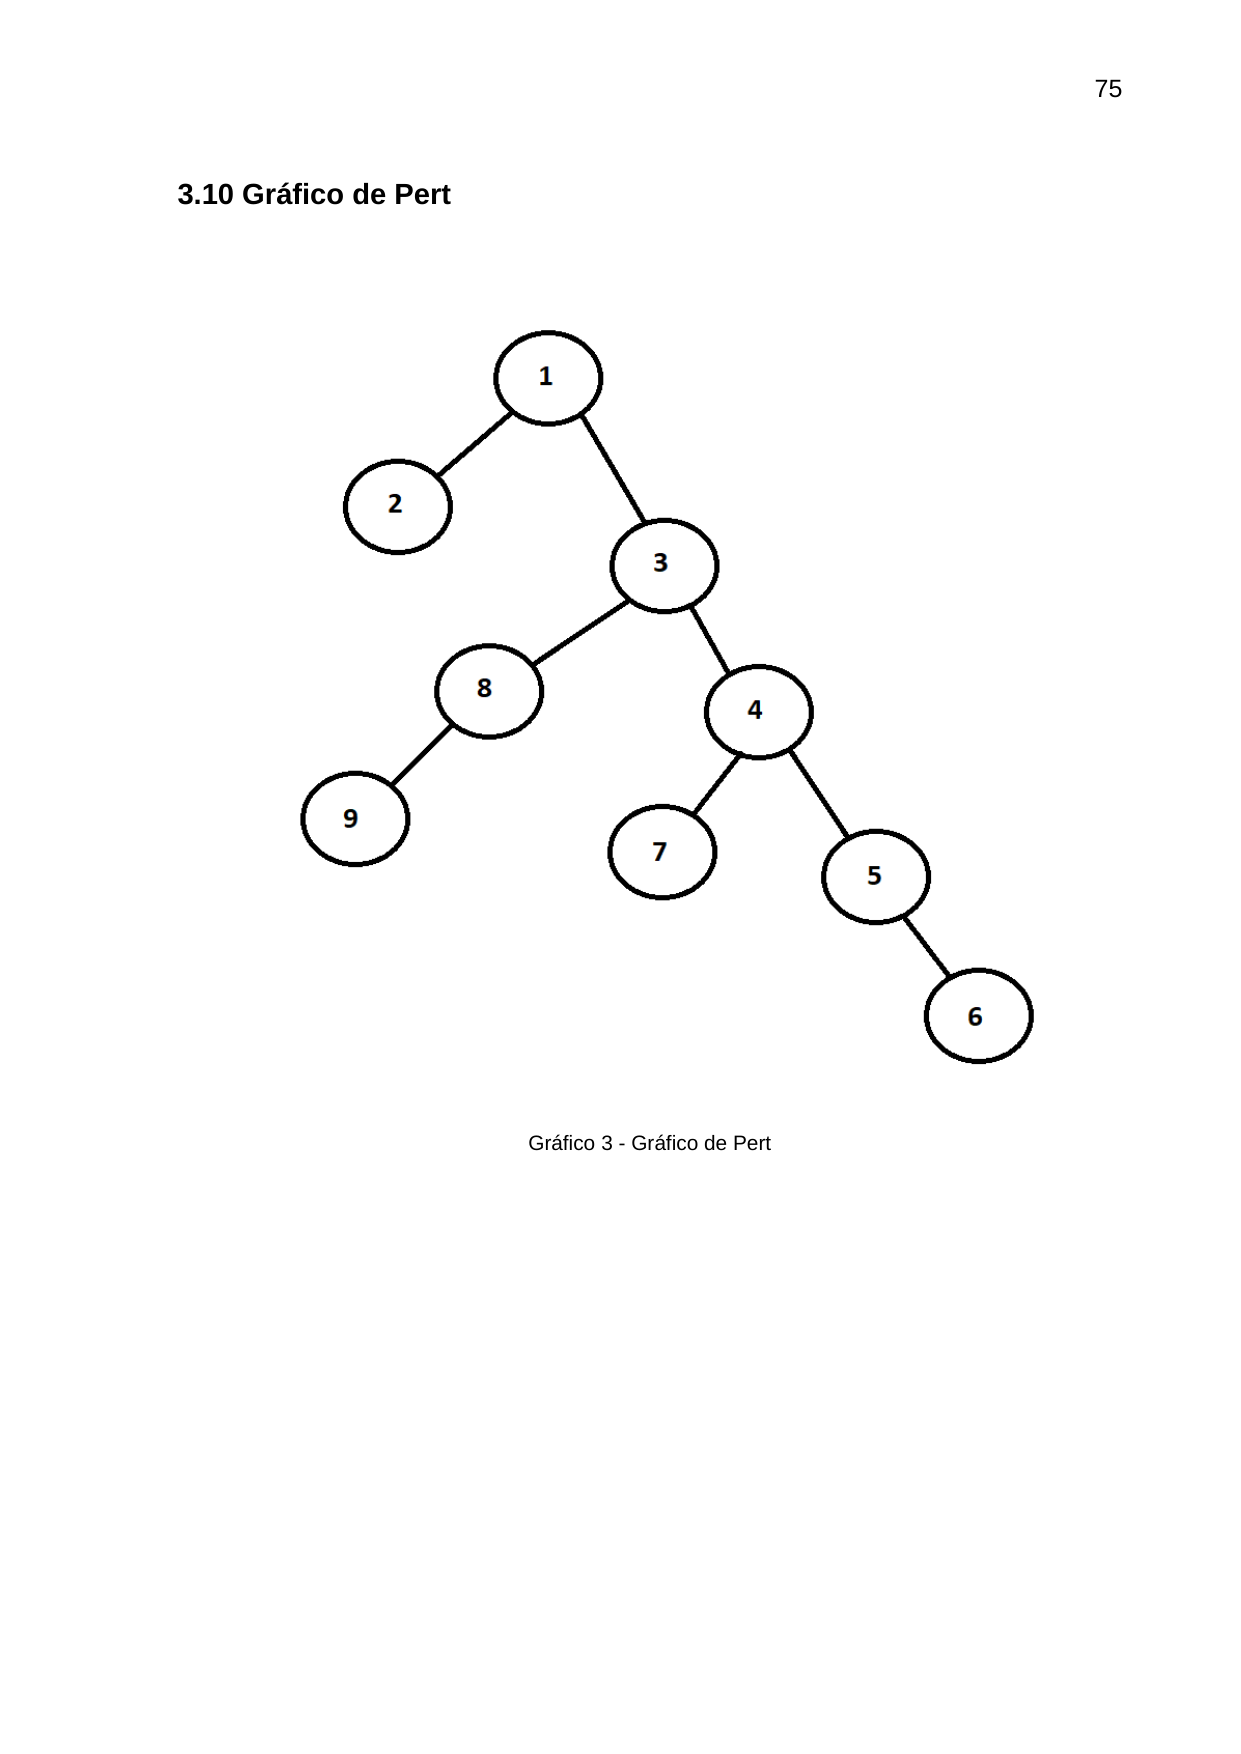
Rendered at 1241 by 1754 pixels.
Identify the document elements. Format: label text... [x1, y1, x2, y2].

text Gráfico 3 - Gráfico de Pert [177, 1130, 1122, 1154]
picture [177, 268, 1123, 1118]
subtitle 3.10 Gráfico de Pert [177, 177, 1122, 211]
